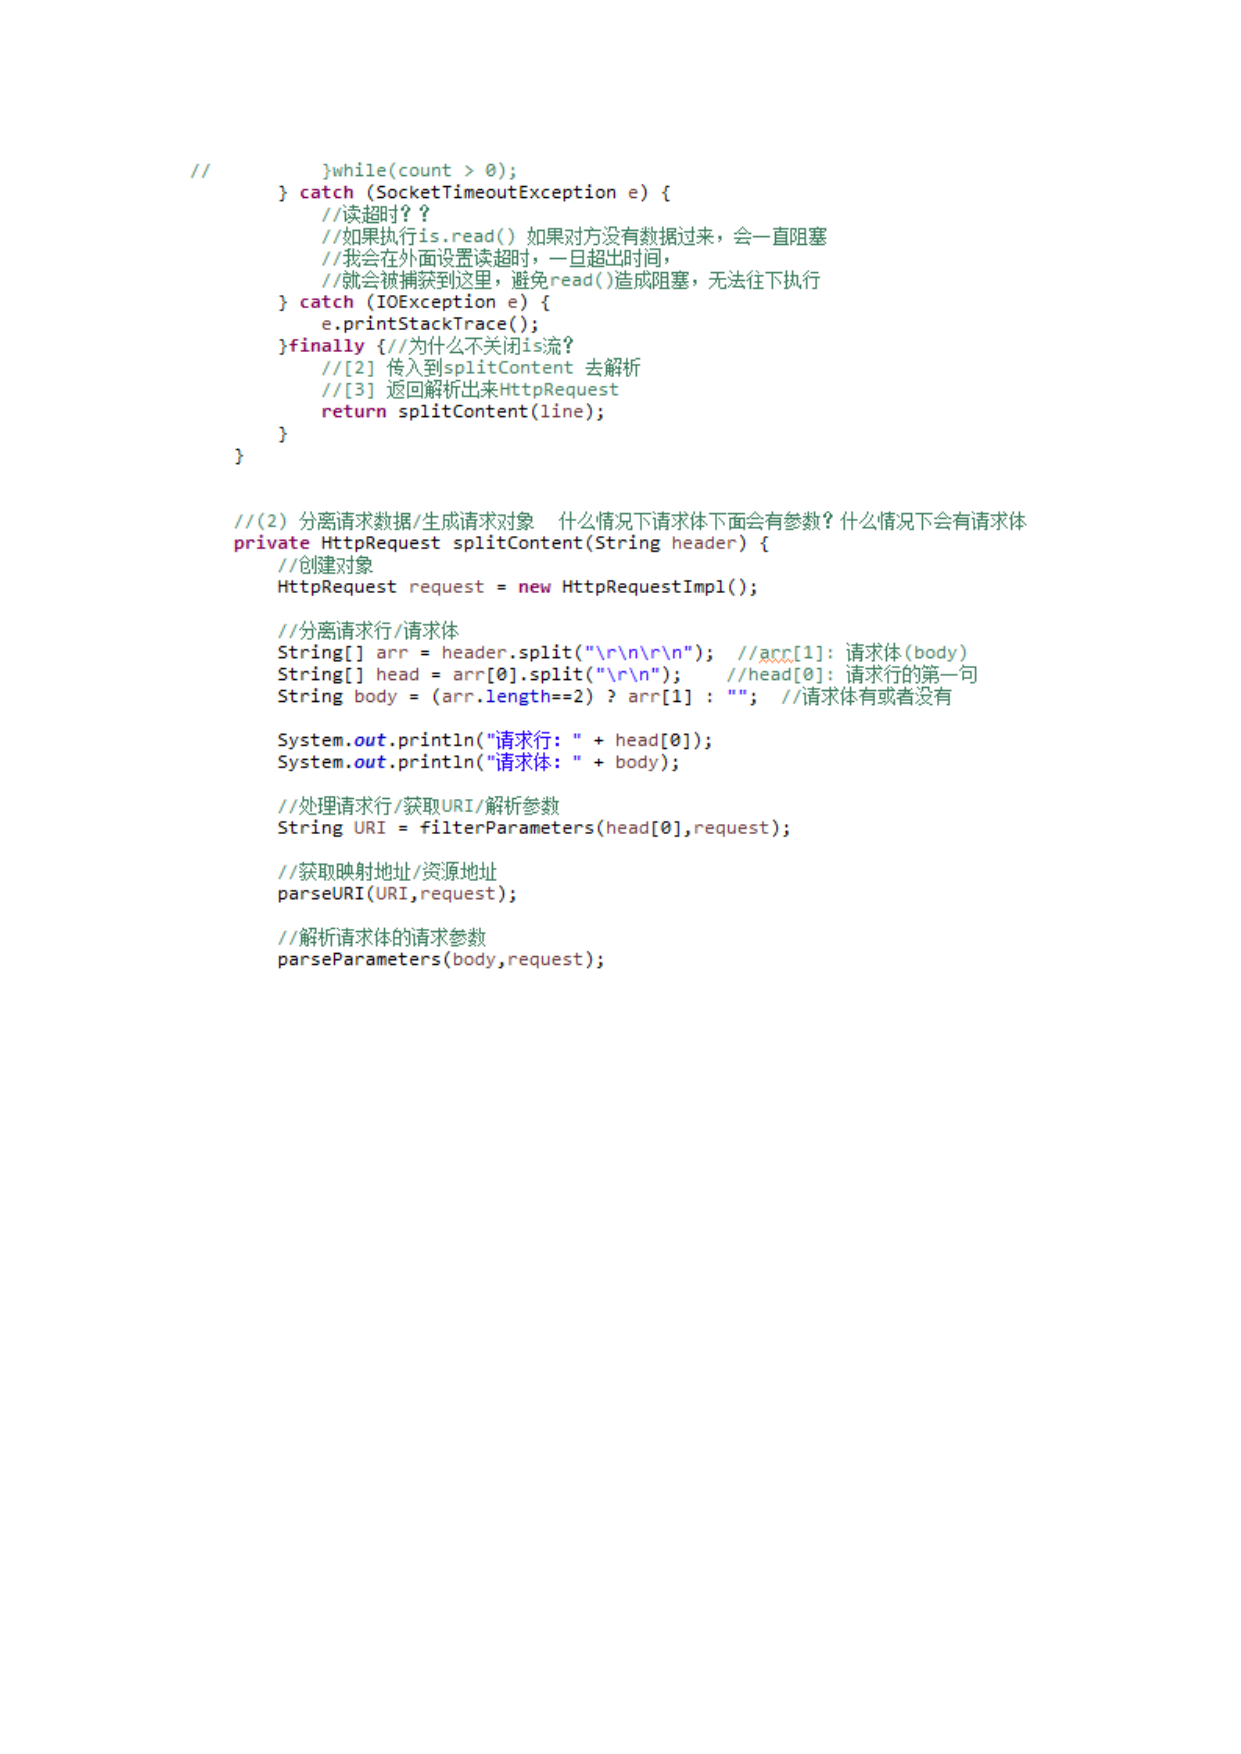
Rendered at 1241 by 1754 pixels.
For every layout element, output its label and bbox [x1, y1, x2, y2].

picture [187, 162, 1033, 978]
